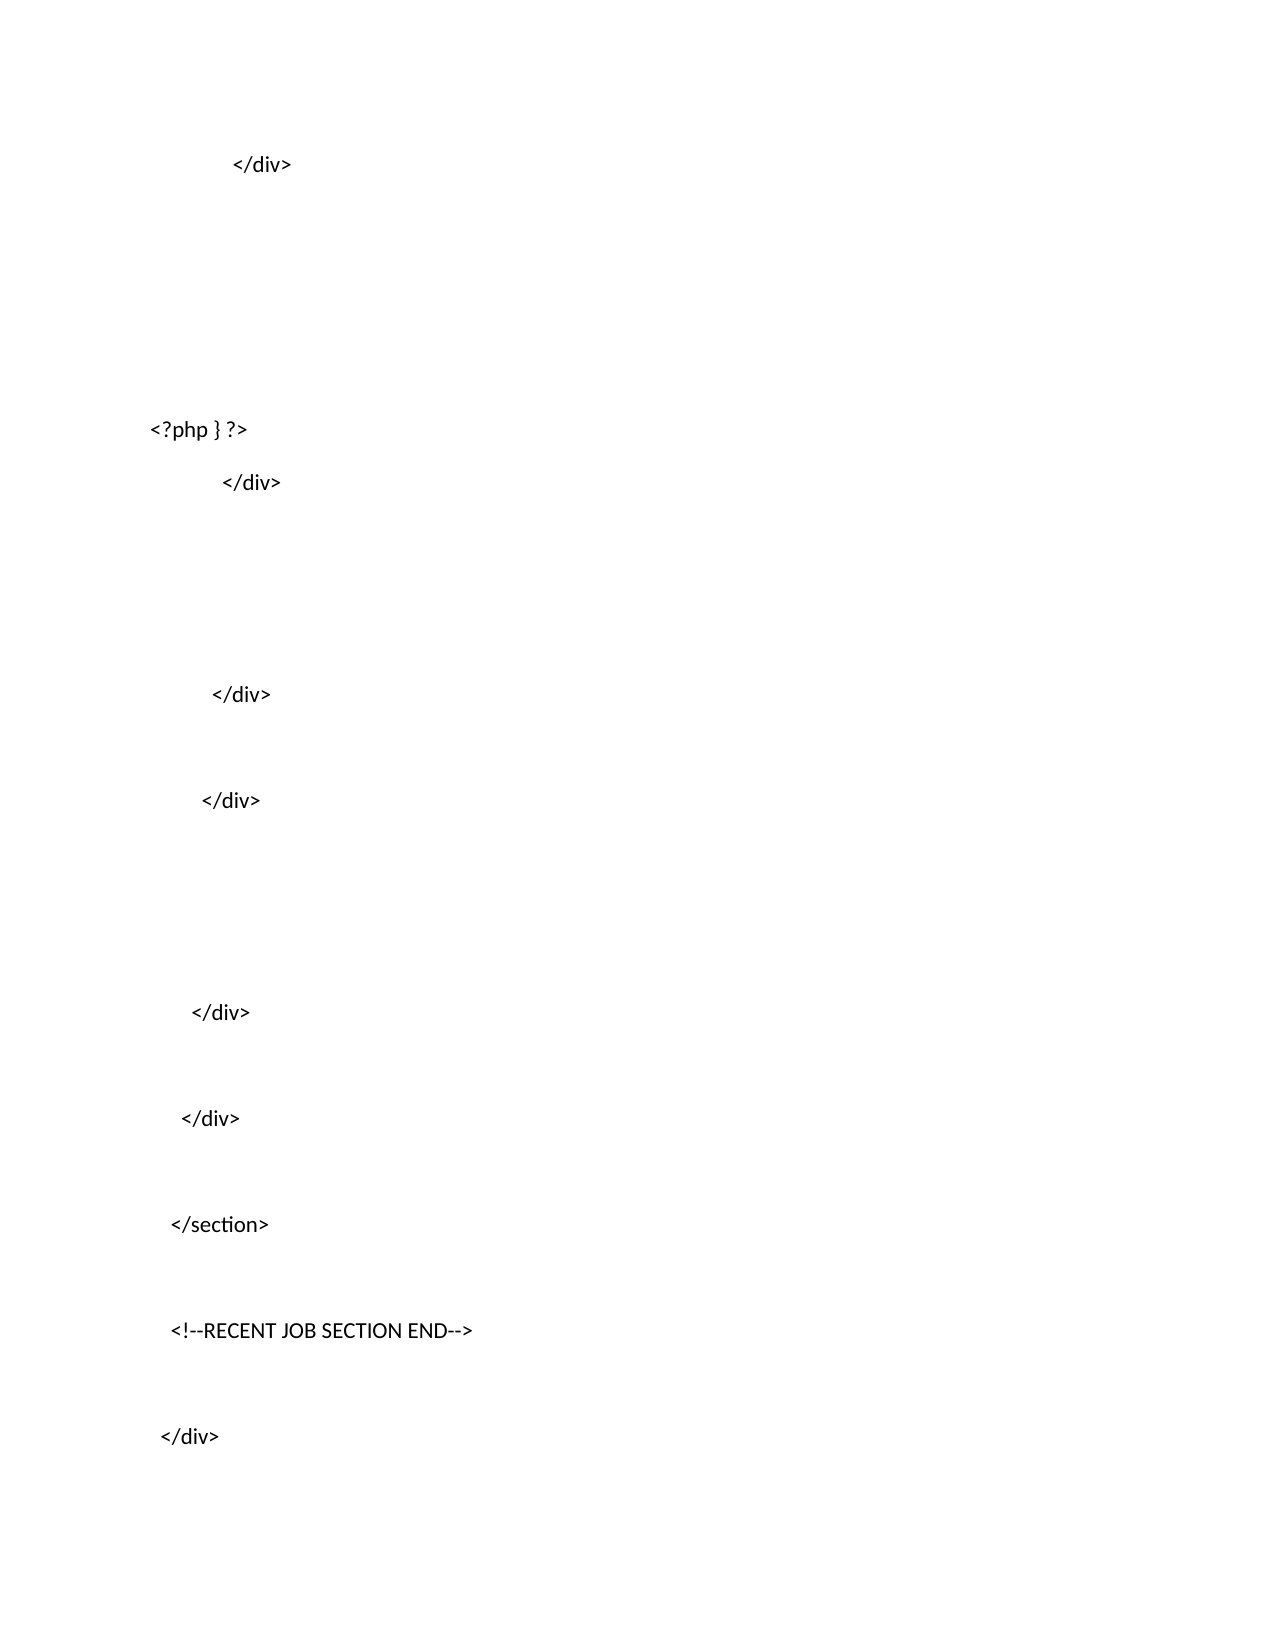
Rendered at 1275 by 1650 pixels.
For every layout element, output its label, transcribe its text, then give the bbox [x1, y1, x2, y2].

text </div> [150, 1422, 1125, 1451]
text <!--RECENT JOB SECTION END--> [150, 1316, 1125, 1344]
text </div> [150, 1104, 1125, 1132]
text </div> [150, 998, 1125, 1026]
text </div> [150, 150, 1125, 178]
text </div> [150, 468, 1125, 496]
text </div> [150, 786, 1125, 814]
text </div> [150, 680, 1125, 708]
text <?php } ?> [150, 415, 1125, 443]
text </section> [150, 1210, 1125, 1238]
